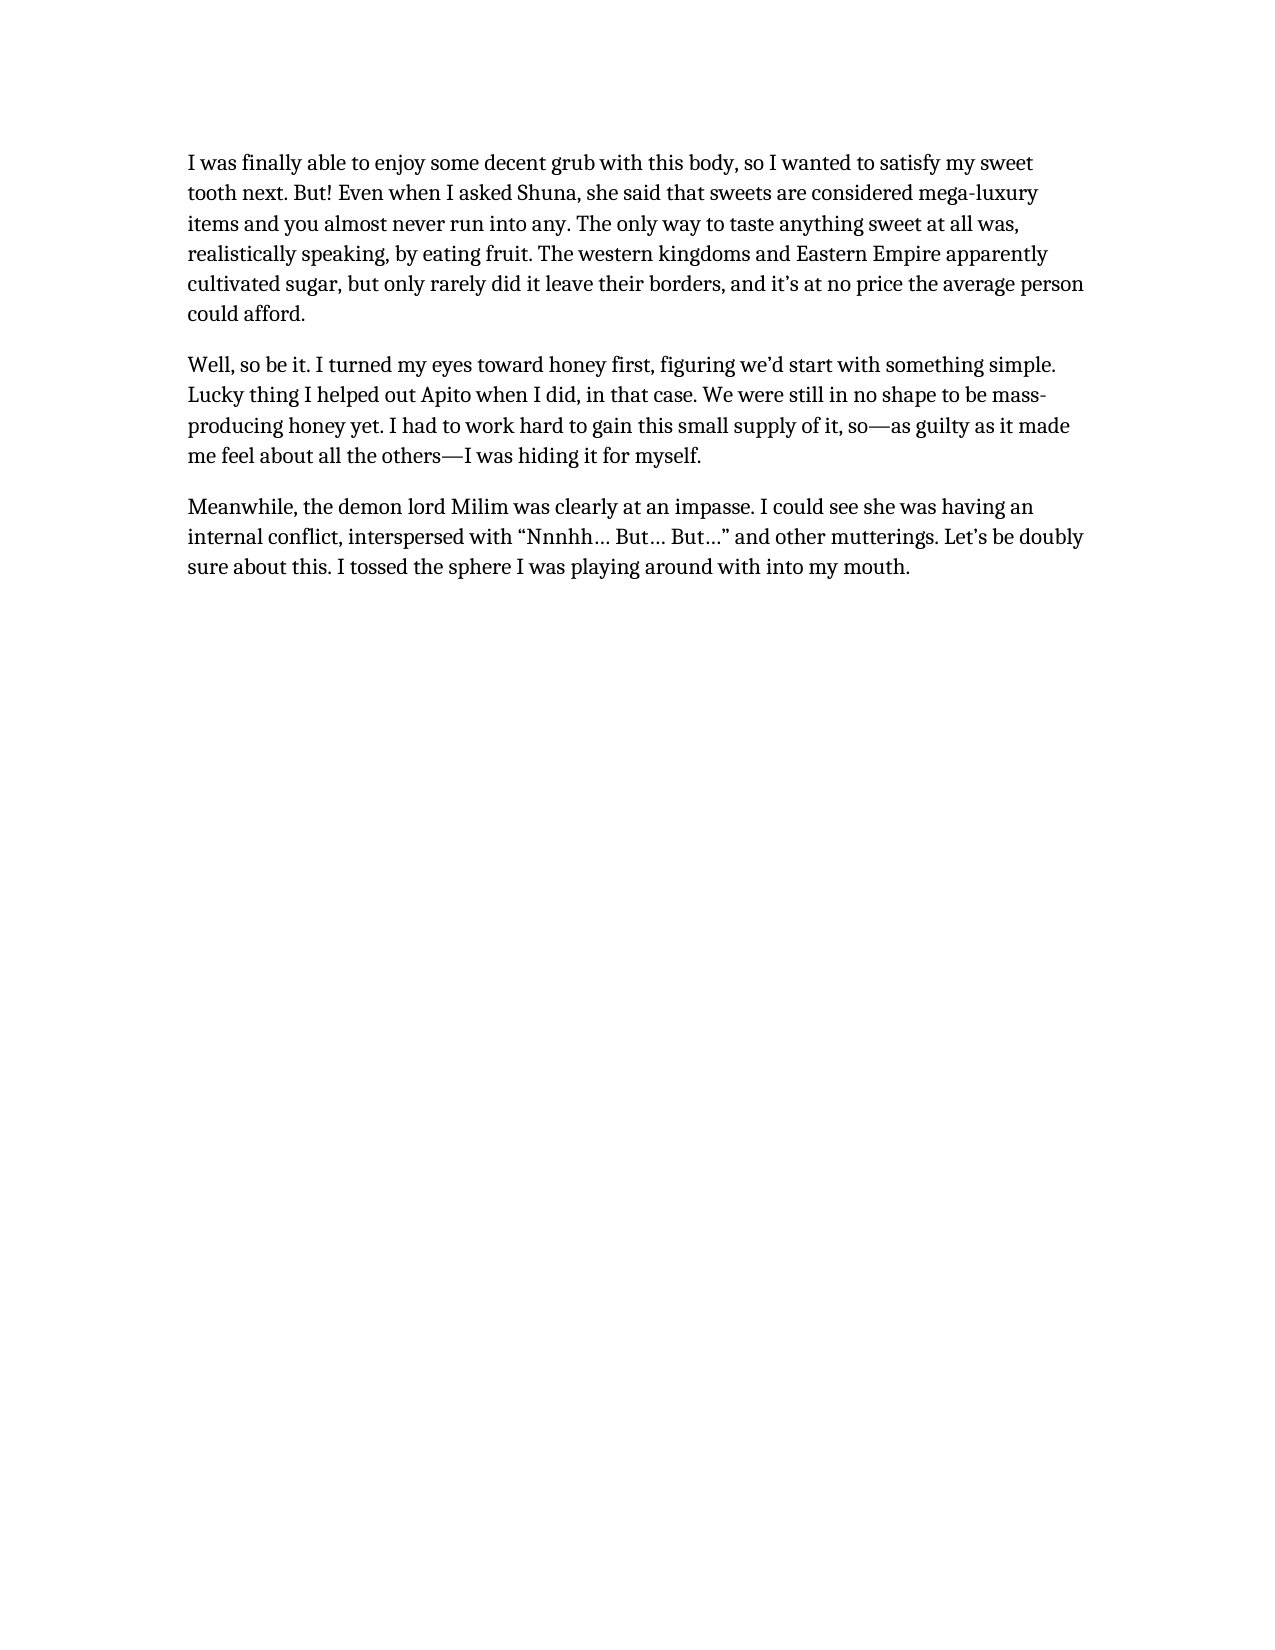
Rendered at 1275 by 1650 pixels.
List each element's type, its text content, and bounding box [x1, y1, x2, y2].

text I was finally able to enjoy some decent grub with this body, so I wanted to satisfy my sweet tooth next. But! Even when I asked Shuna, she said that sweets are considered mega-luxury items and you almost never run into any. The only way to taste anything sweet at all was, realistically speaking, by eating fruit. The western kingdoms and Eastern Empire apparently cultivated sugar, but only rarely did it leave their borders, and it’s at no price the average person could afford. [187, 150, 1087, 327]
text Well, so be it. I turned my eyes toward honey first, figuring we’d start with something simple. Lucky thing I helped out Apito when I did, in that case. We were still in no shape to be mass-producing honey yet. I had to work hard to gain this small supply of it, so—as guilty as it made me feel about all the others—I was hiding it for myself. [187, 352, 1087, 469]
text Meanwhile, the demon lord Milim was clearly at an impasse. I could see she was having an internal conflict, interspersed with “Nnnhh… But… But…” and other mutterings. Let’s be doubly sure about this. I tossed the sphere I was playing around with into my mouth. [187, 494, 1087, 581]
